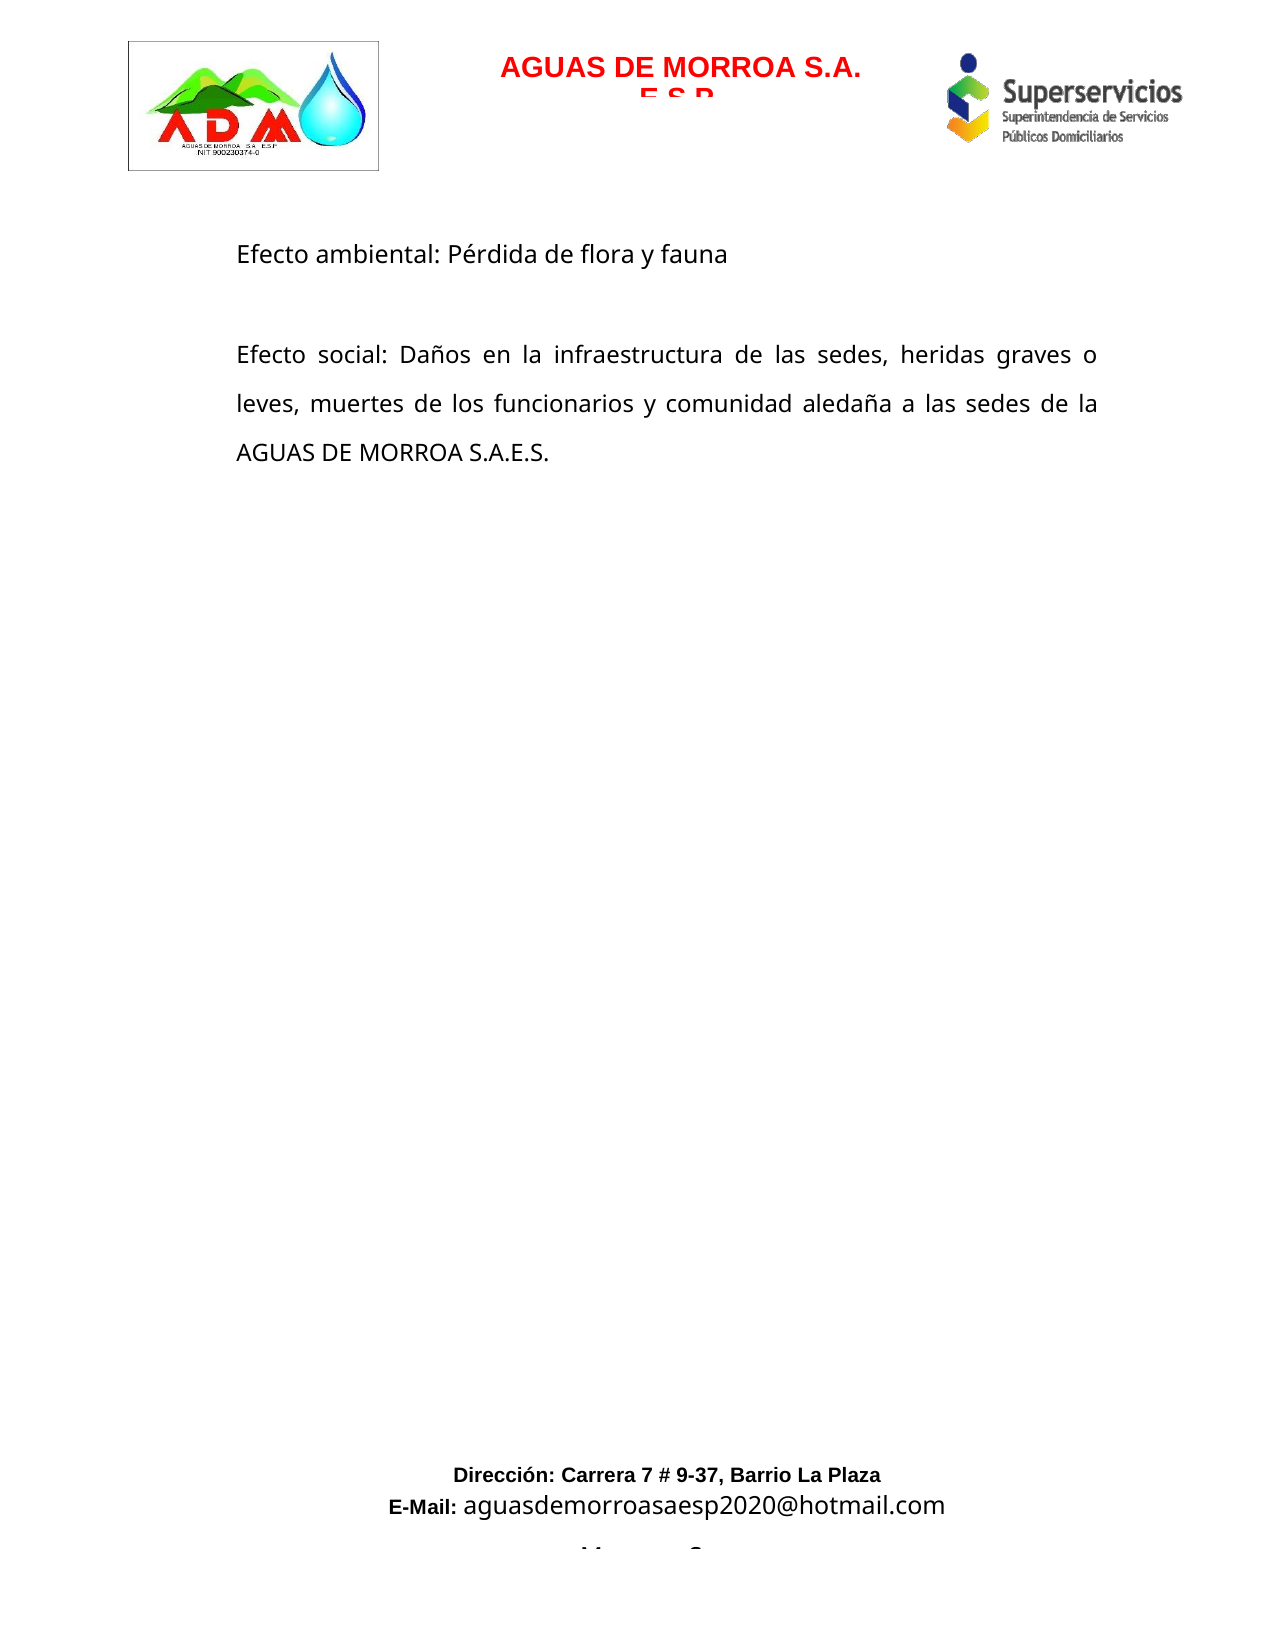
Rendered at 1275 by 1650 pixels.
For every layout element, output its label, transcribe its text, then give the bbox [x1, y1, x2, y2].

picture [128, 41, 379, 171]
text Efecto social: Daños en la infraestructura de las sedes, heridas graves o leves, muertes de los funcionarios y comunidad aledaña a las sedes de la AGUAS DE MORROA S.A.E.S. [236, 338, 1098, 469]
text Efecto ambiental: Pérdida de flora y fauna [236, 236, 1098, 270]
picture [925, 47, 1204, 151]
